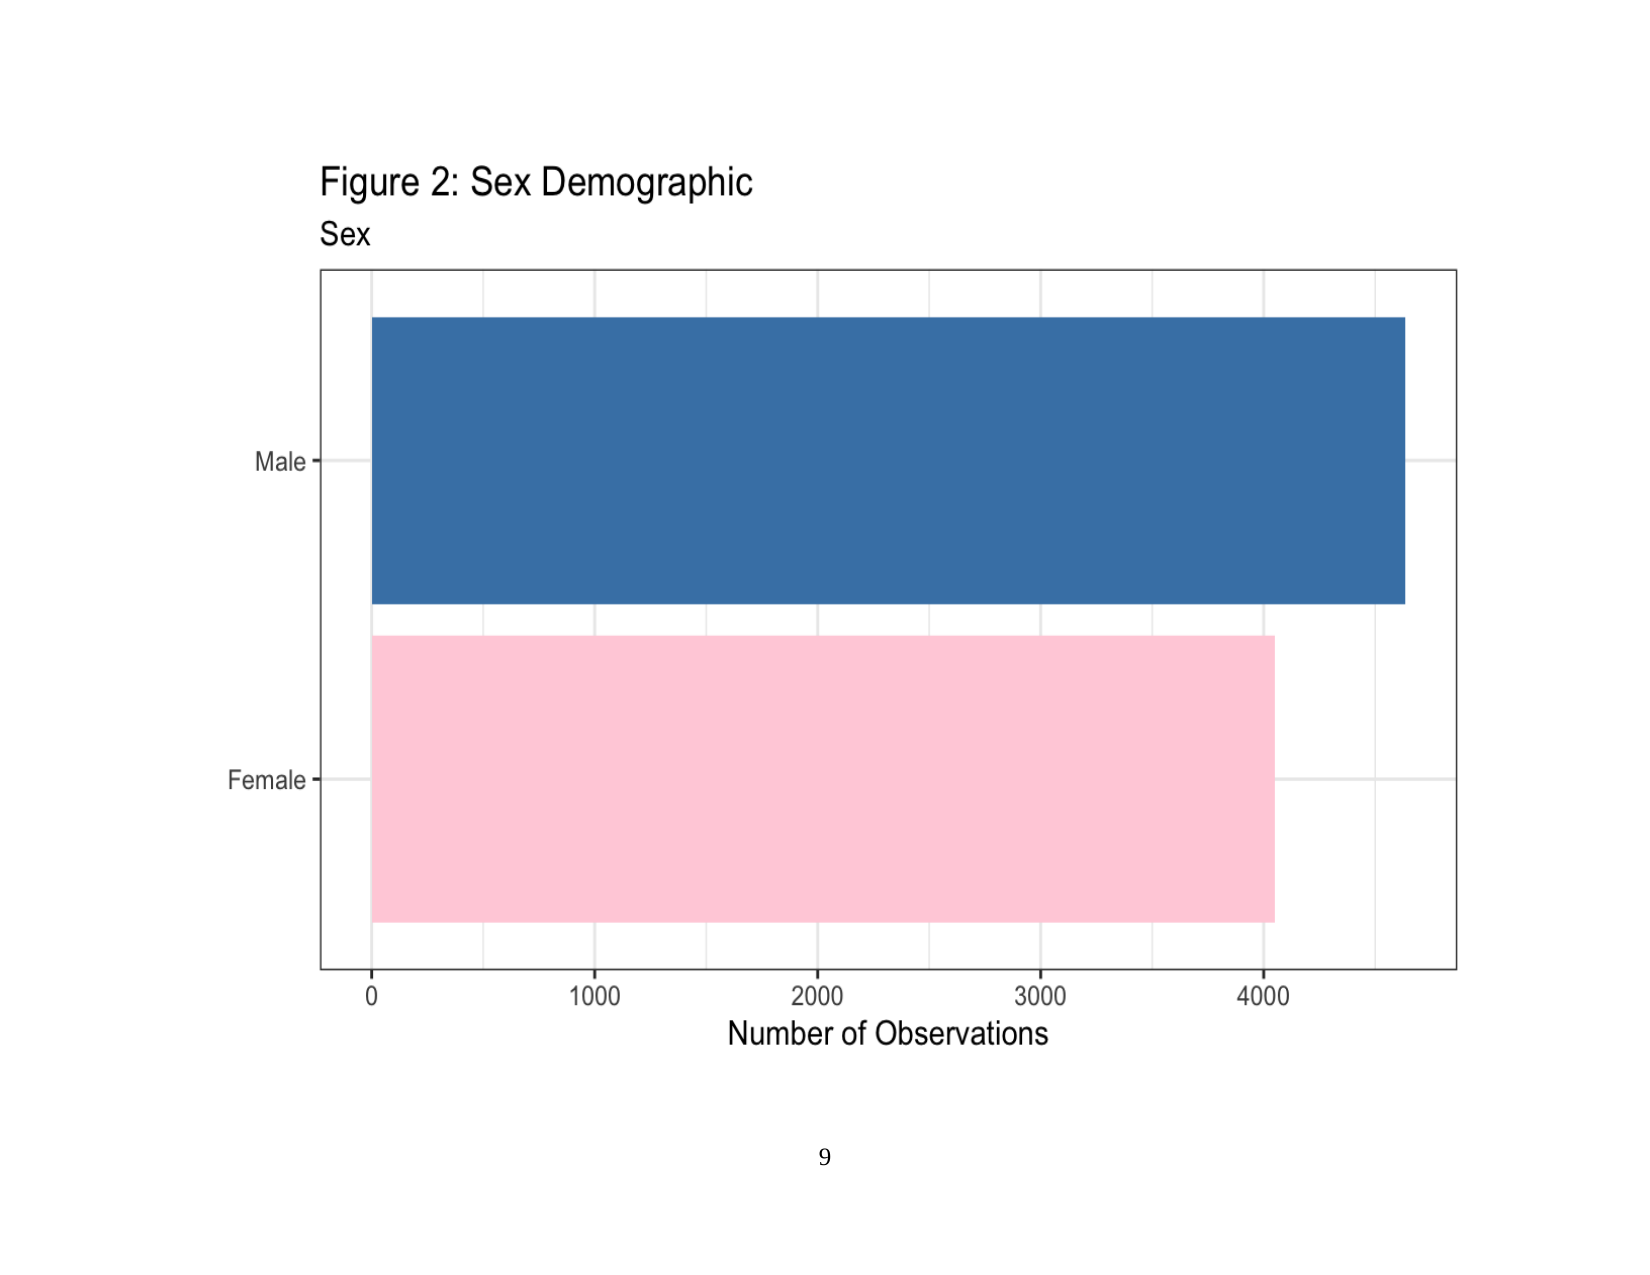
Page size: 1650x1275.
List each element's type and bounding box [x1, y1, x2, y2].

picture [178, 150, 1472, 1068]
